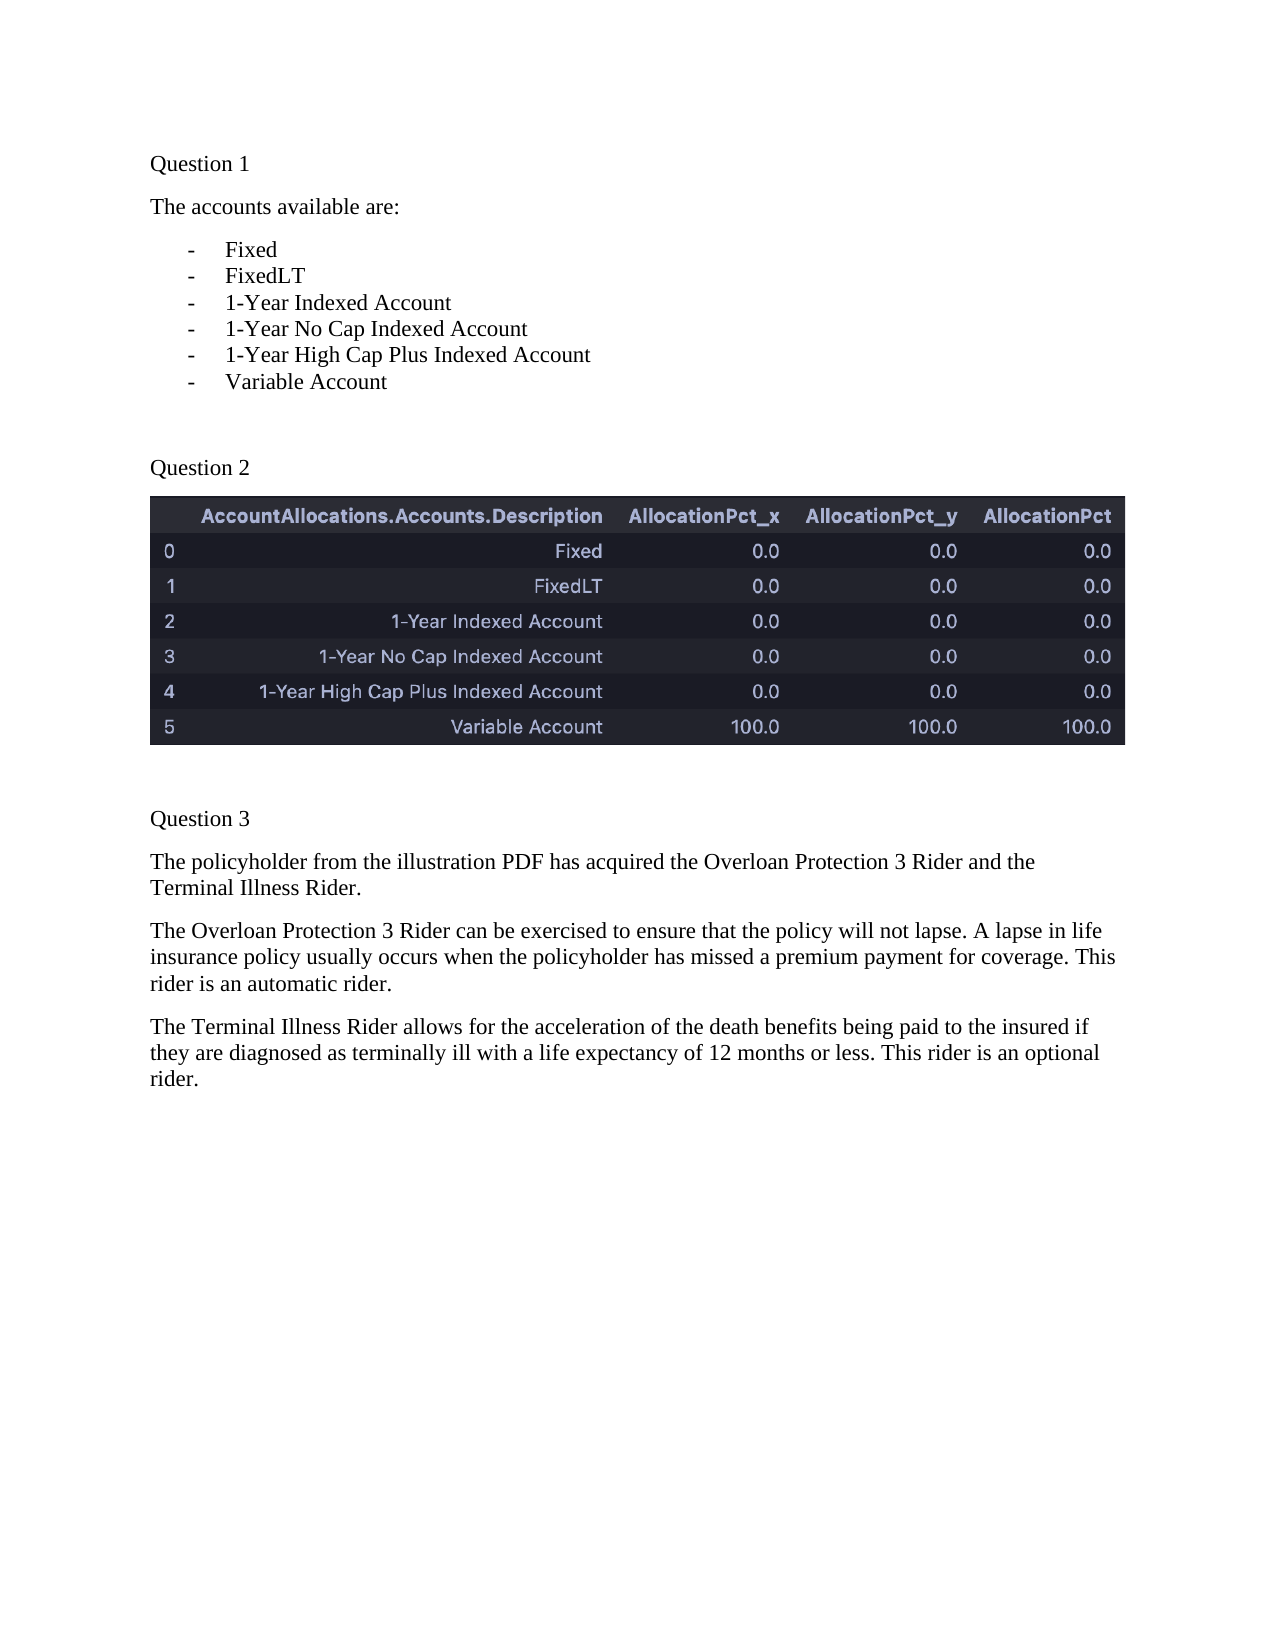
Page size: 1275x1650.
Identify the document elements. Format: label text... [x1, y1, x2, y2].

text Question 1 [150, 150, 1125, 176]
text The accounts available are: [150, 193, 1125, 219]
list Fixed [187, 236, 1125, 262]
text The policyholder from the illustration PDF has acquired the Overloan Protection 3 Rider and the Terminal Illness Rider. [150, 848, 1125, 900]
list FixedLT [187, 262, 1125, 289]
text Question 3 [150, 805, 1125, 831]
picture [150, 496, 1125, 745]
list 1-Year Indexed Account [187, 289, 1125, 315]
text The Overloan Protection 3 Rider can be exercised to ensure that the policy will not lapse. A lapse in life insurance policy usually occurs when the policyholder has missed a premium payment for coverage. This rider is an automatic rider. [150, 917, 1125, 996]
list 1-Year High Cap Plus Indexed Account [187, 341, 1125, 368]
list Variable Account [187, 368, 1125, 394]
list 1-Year No Cap Indexed Account [187, 315, 1125, 341]
text The Terminal Illness Rider allows for the acceleration of the death benefits being paid to the insured if they are diagnosed as terminally ill with a life expectancy of 12 months or less. This rider is an optional rider. [150, 1013, 1125, 1092]
text Question 2 [150, 454, 1125, 480]
